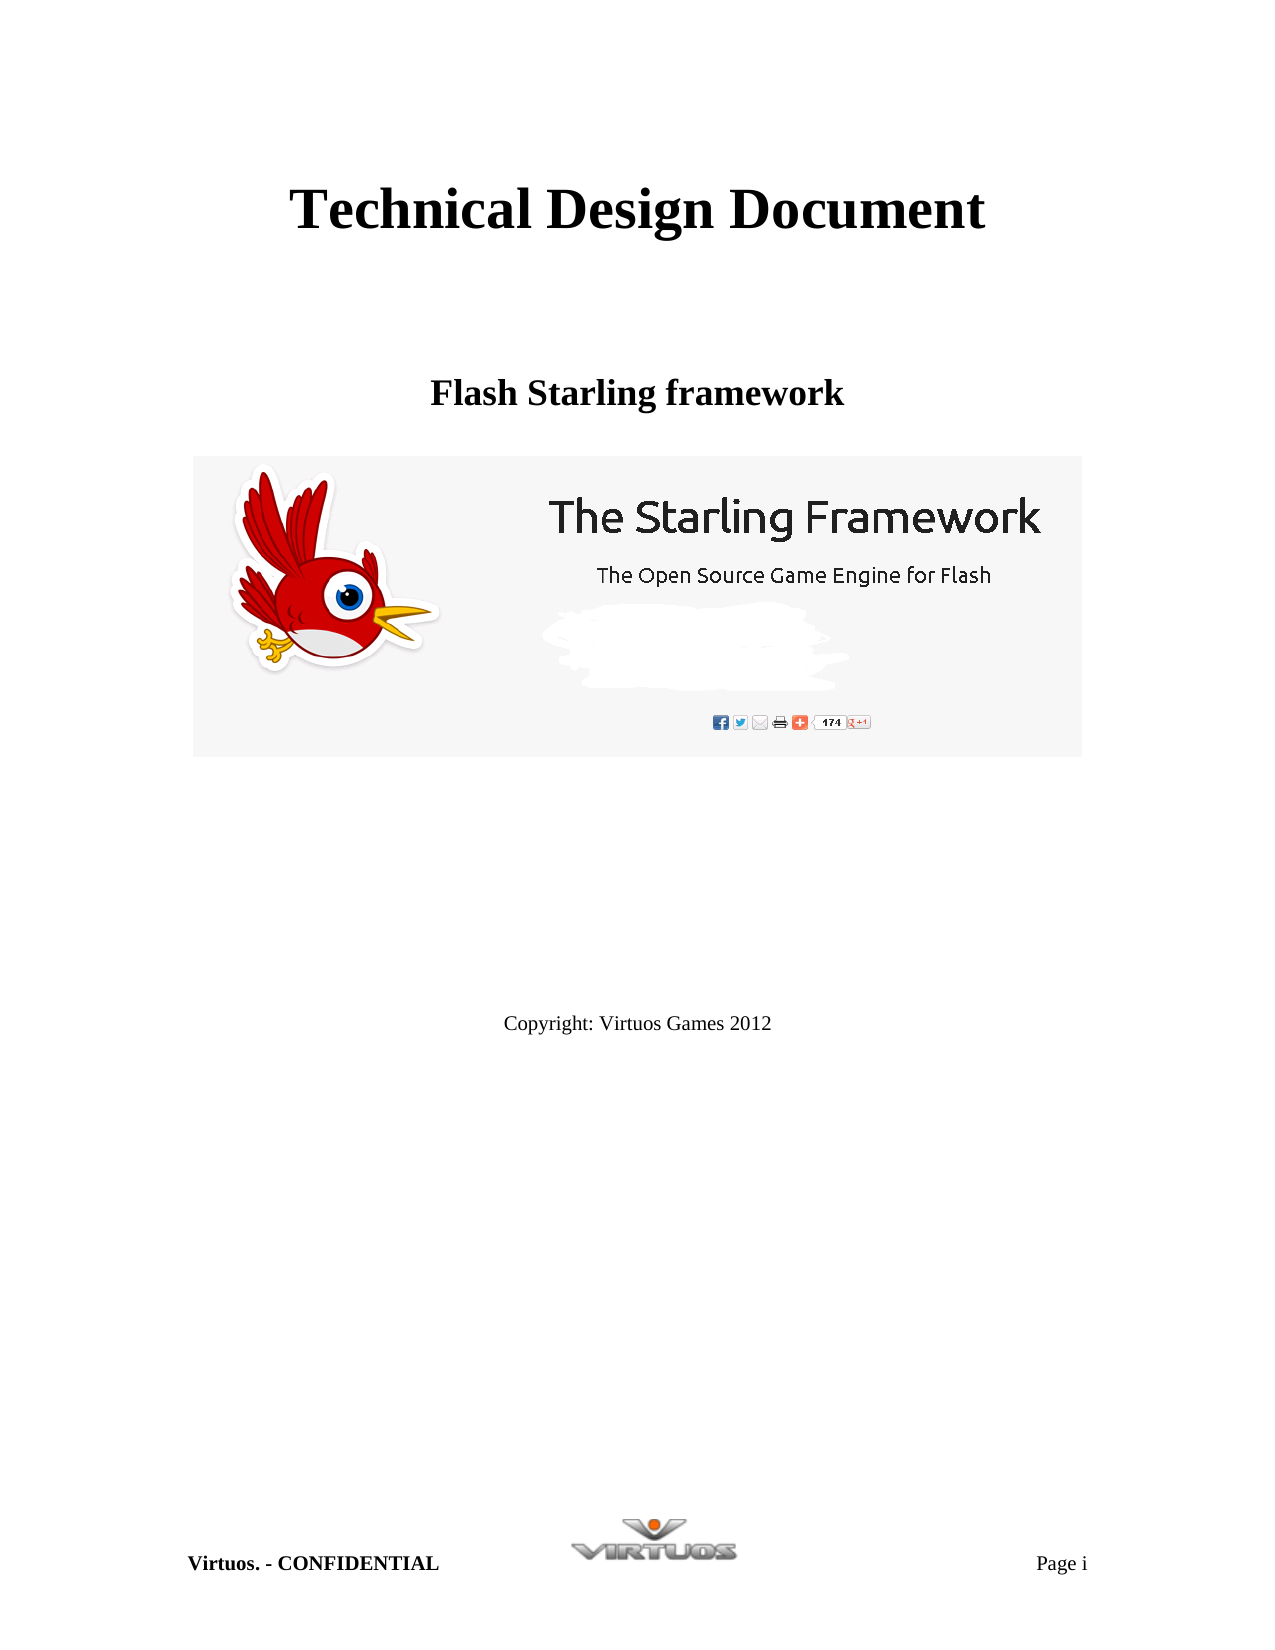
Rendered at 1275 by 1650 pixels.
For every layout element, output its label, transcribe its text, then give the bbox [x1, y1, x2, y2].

picture [193, 456, 1082, 757]
text Copyright: Virtuos Games 2012 [187, 1011, 1087, 1035]
text Flash Starling framework [187, 371, 1087, 414]
picture [571, 1519, 771, 1604]
text Technical Design Document [187, 174, 1087, 241]
